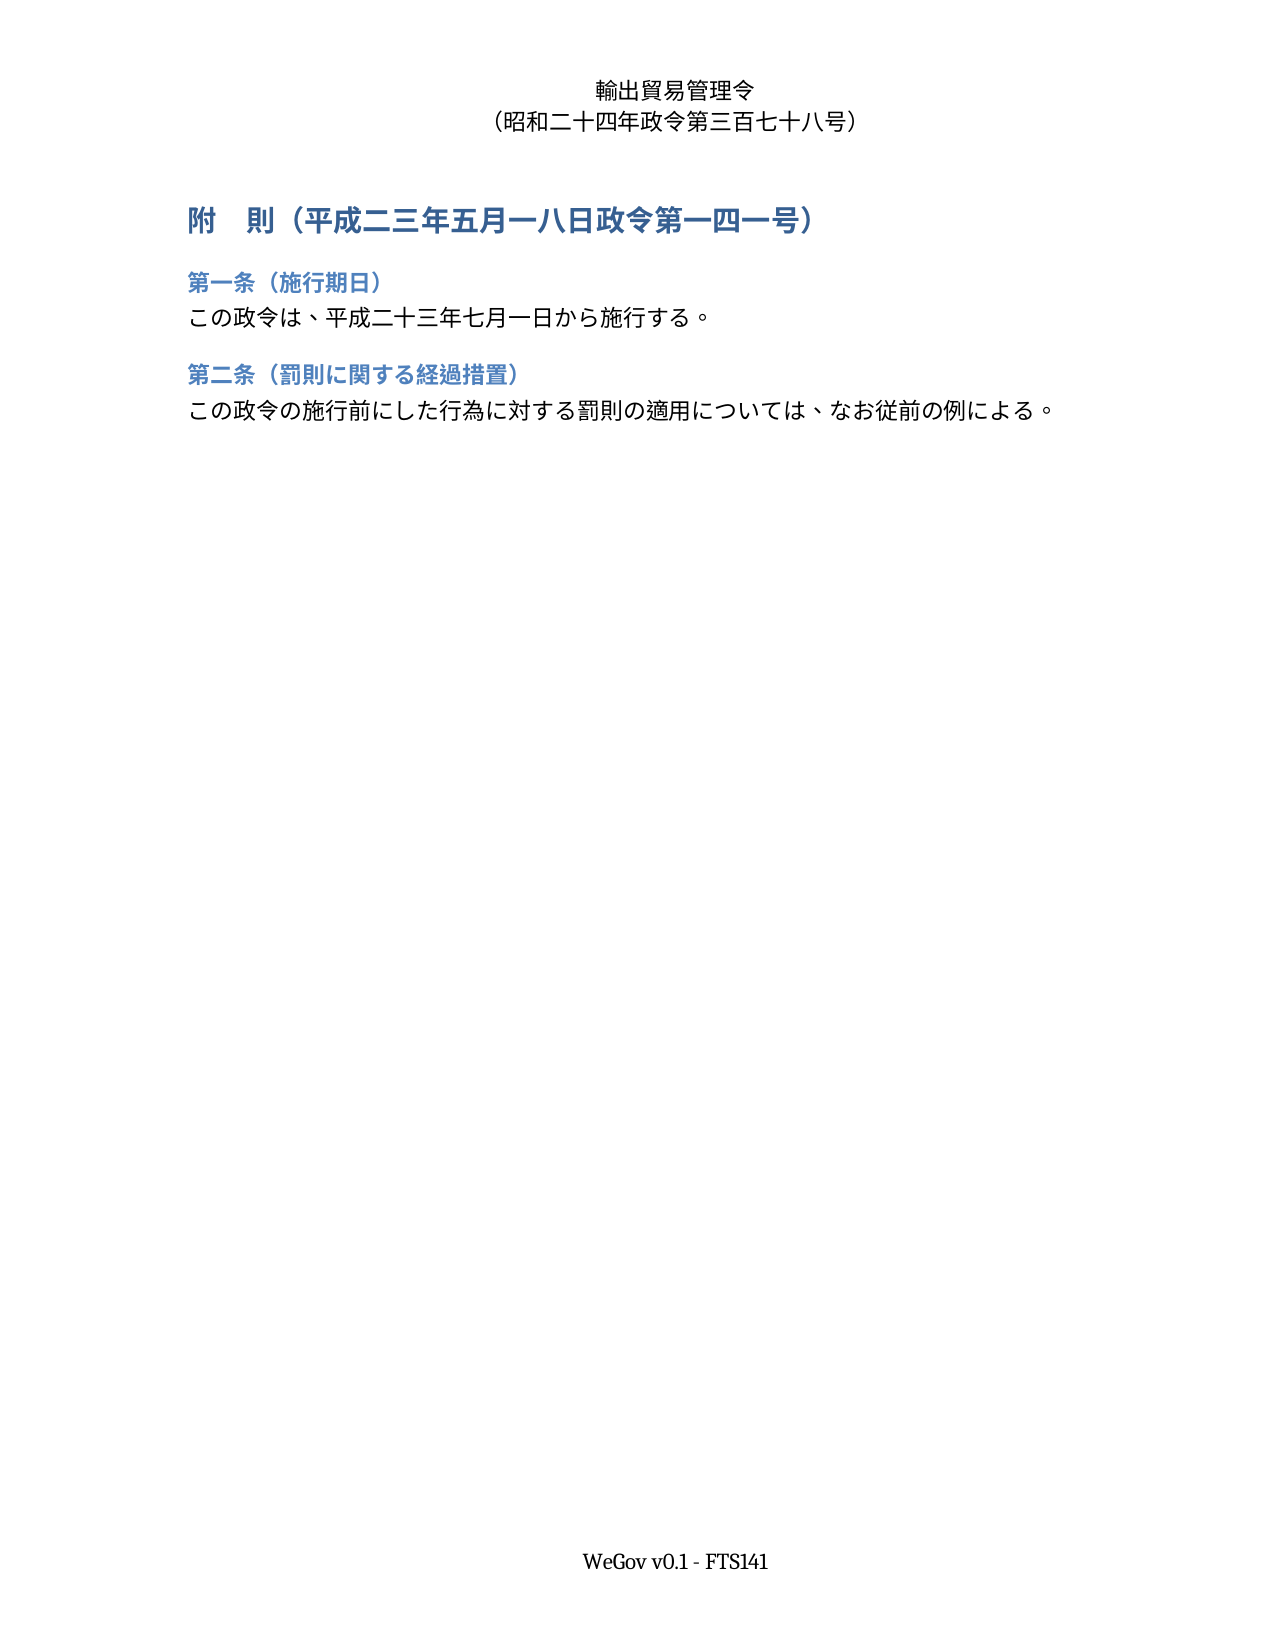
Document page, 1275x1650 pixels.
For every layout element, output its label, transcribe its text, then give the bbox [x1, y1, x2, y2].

text この政令の施行前にした行為に対する罰則の適用については、なお従前の例による。 [187, 395, 1087, 426]
subtitle 附 則（平成二三年五月一八日政令第一四一号） [187, 200, 1087, 240]
subtitle 第一条（施行期日） [187, 266, 1087, 298]
subtitle 第二条（罰則に関する経過措置） [187, 359, 1087, 390]
text この政令は、平成二十三年七月一日から施行する。 [187, 302, 1087, 334]
